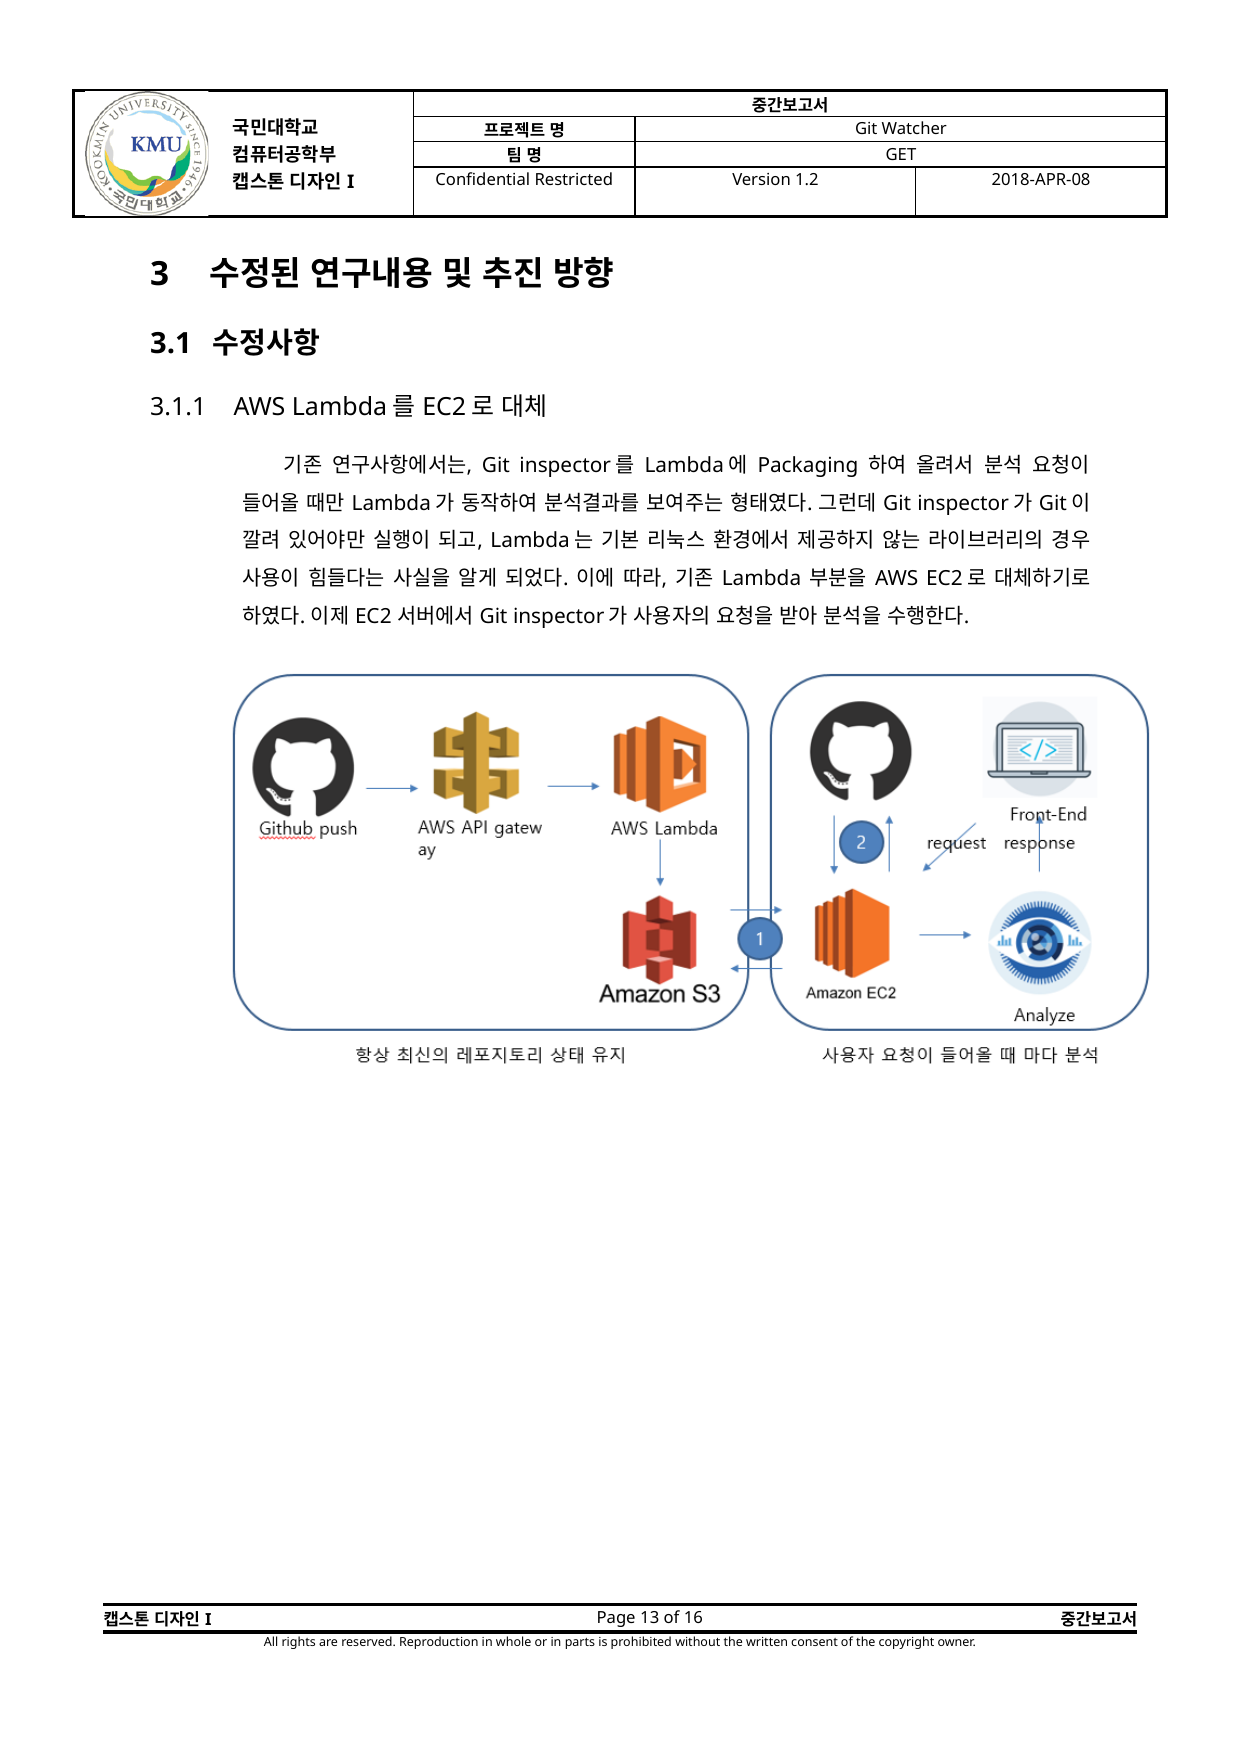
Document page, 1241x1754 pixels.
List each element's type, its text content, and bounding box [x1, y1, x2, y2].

text 기존 연구사항에서는, Git inspector를 Lambda에 Packaging 하여 올려서 분석 요청이 들어올 때만 Lambda가 동작하여 분석결과를 보여주는 형태였다. 그런데 Git inspector가 Git이 깔려 있어야만 실행이 되고, Lambda는 기본 리눅스 환경에서 제공하지 않는 라이브러리의 경우 사용이 힘들다는 사실을 알게 되었다. 이에 따라, 기존 Lambda 부분을 AWS EC2로 대체하기로 하였다. 이제 EC2 서버에서 Git inspector가 사용자의 요청을 받아 분석을 수행한다. [242, 448, 1090, 629]
picture [85, 91, 209, 216]
subtitle AWS Lambda를 EC2로 대체 [150, 387, 1090, 423]
picture [221, 662, 1161, 1070]
subtitle 수정사항 [150, 319, 1090, 362]
subtitle 수정된 연구내용 및 추진 방향 [150, 247, 1090, 295]
